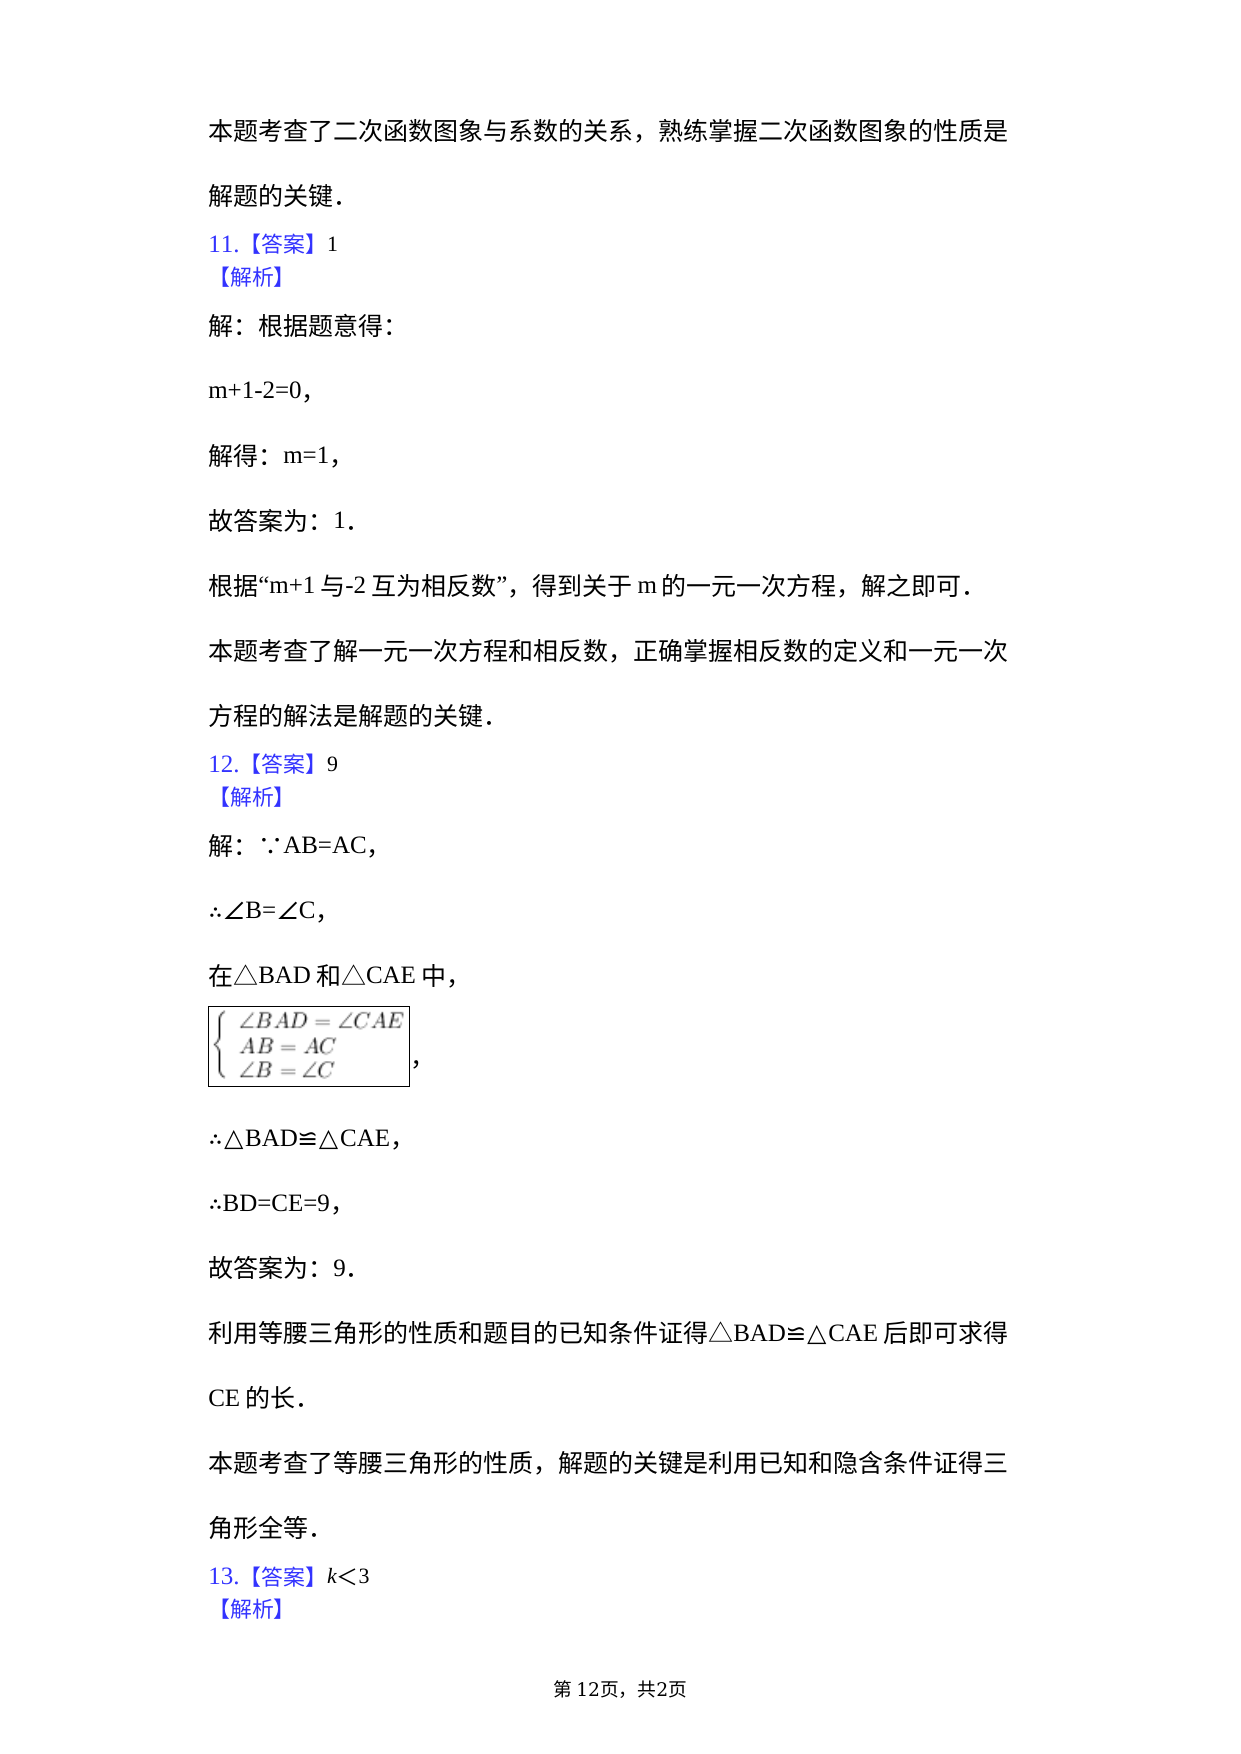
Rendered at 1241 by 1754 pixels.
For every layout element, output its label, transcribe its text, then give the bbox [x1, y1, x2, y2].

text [208, 97, 1032, 227]
list 12.【答案】9 【解析】 [208, 747, 1032, 812]
text 解：∵AB=AC， ∴∠B=∠C， 在△BAD和△CAE中， ， ∴△BAD≌△CAE， ∴BD=CE=9， 故答案为：9． 利用等腰三角形的性质和题目的已知条件证得△BAD≌△CAE后即可求得CE的长． 本题考查了等腰三角形的性质，解题的关键是利用已知和隐含条件证得三角形全等． [208, 812, 1032, 1559]
picture [209, 1007, 409, 1086]
list 13.【答案】k＜3 【解析】 [208, 1559, 1032, 1624]
list 11.【答案】1 【解析】 [208, 227, 1032, 292]
text 解：根据题意得： m+1-2=0， 解得：m=1， 故答案为：1． 根据“m+1与-2互为相反数”，得到关于m的一元一次方程，解之即可． 本题考查了解一元一次方程和相反数，正确掌握相反数的定义和一元一次方程的解法是解题的关键． [208, 292, 1032, 747]
